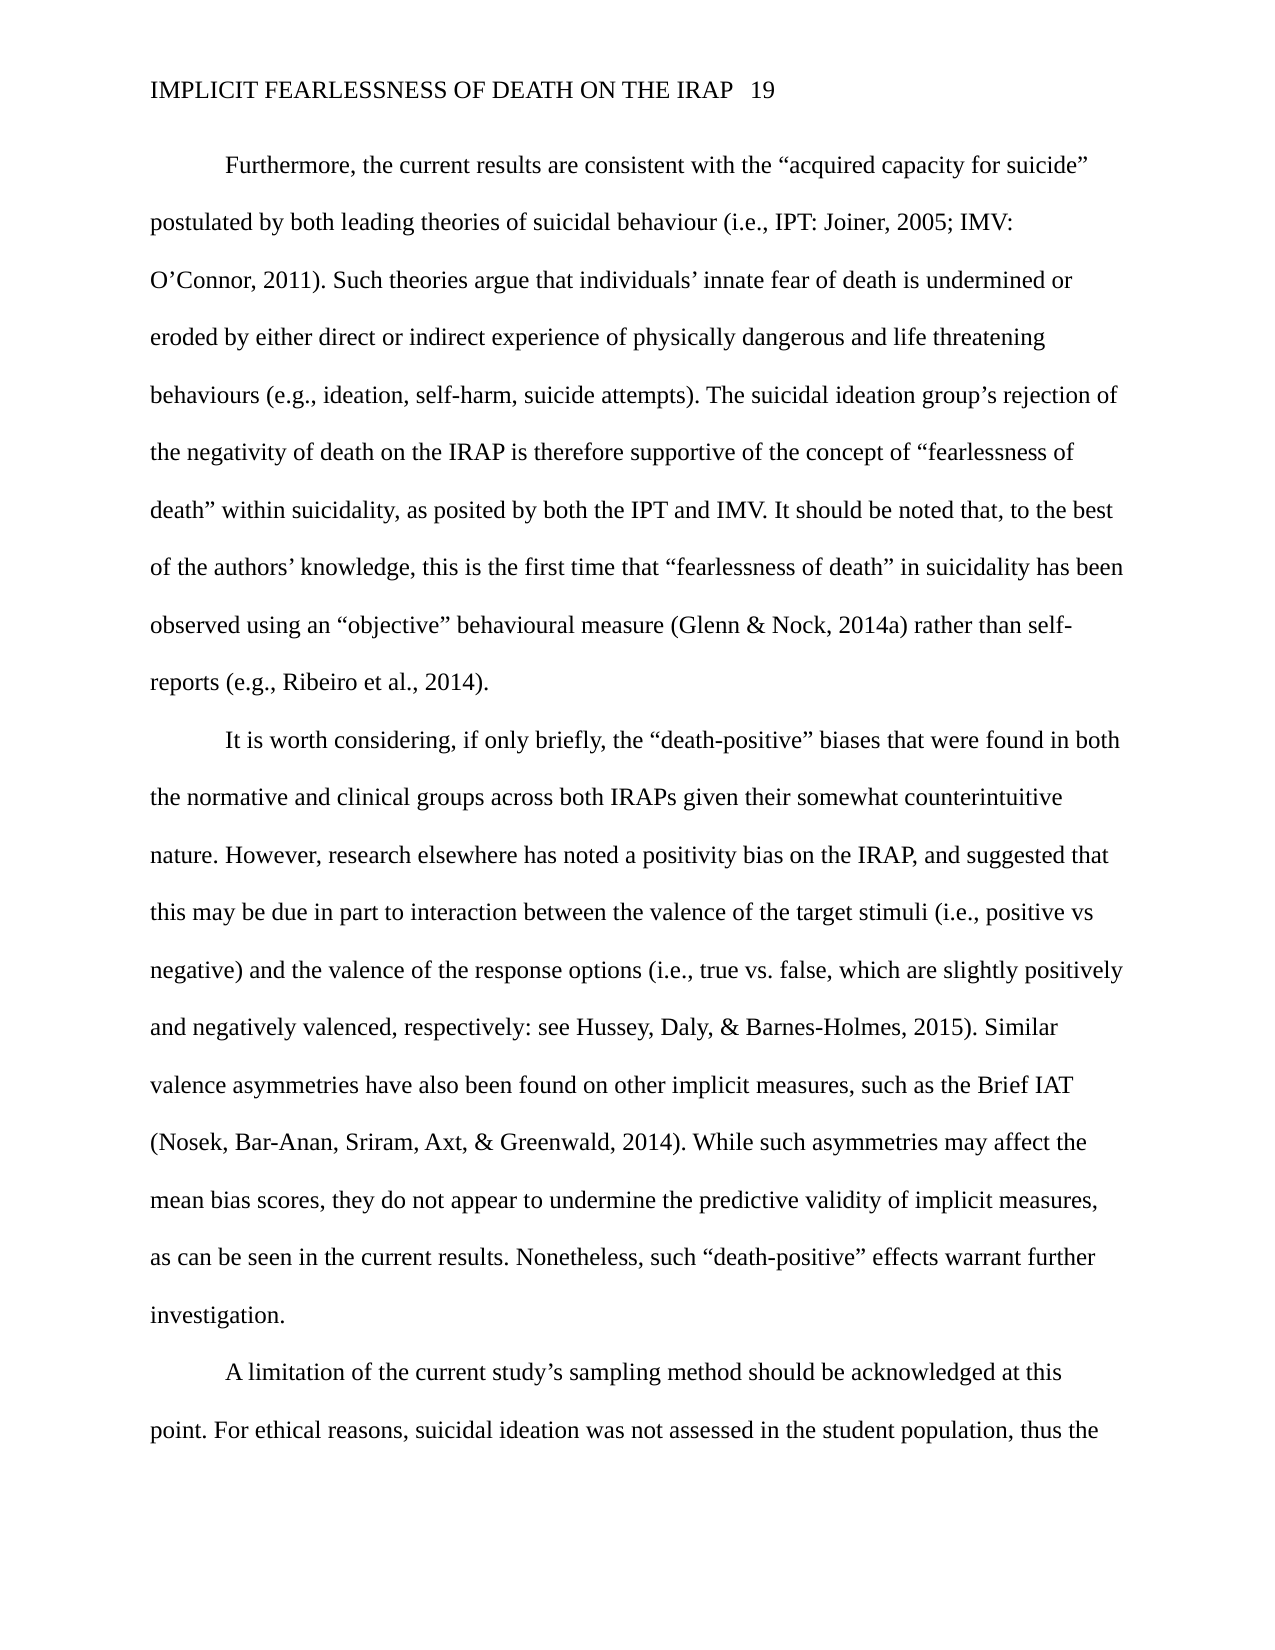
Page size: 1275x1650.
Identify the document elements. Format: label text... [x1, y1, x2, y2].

text Furthermore, the current results are consistent with the “acquired capacity for suicide” postulated by both leading theories of suicidal behaviour (i.e., IPT: Joiner, 2005; IMV: O’Connor, 2011). Such theories argue that individuals’ innate fear of death is undermined or eroded by either direct or indirect experience of physically dangerous and life threatening behaviours (e.g., ideation, self-harm, suicide attempts). The suicidal ideation group’s rejection of the negativity of death on the IRAP is therefore supportive of the concept of “fearlessness of death” within suicidality, as posited by both the IPT and IMV. It should be noted that, to the best of the authors’ knowledge, this is the first time that “fearlessness of death” in suicidality has been observed using an “objective” behavioural measure (Glenn & Nock, 2014a) rather than self-reports (e.g., Ribeiro et al., 2014). [150, 150, 1125, 696]
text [150, 1357, 1125, 1444]
text It is worth considering, if only briefly, the “death-positive” biases that were found in both the normative and clinical groups across both IRAPs given their somewhat counterintuitive nature. However, research elsewhere has noted a positivity bias on the IRAP, and suggested that this may be due in part to interaction between the valence of the target stimuli (i.e., positive vs negative) and the valence of the response options (i.e., true vs. false, which are slightly positively and negatively valenced, respectively: see Hussey, Daly, & Barnes-Holmes, 2015). Similar valence asymmetries have also been found on other implicit measures, such as the Brief IAT (Nosek, Bar-Anan, Sriram, Axt, & Greenwald, 2014). While such asymmetries may affect the mean bias scores, they do not appear to undermine the predictive validity of implicit measures, as can be seen in the current results. Nonetheless, such “death-positive” effects warrant further investigation. [150, 725, 1125, 1329]
